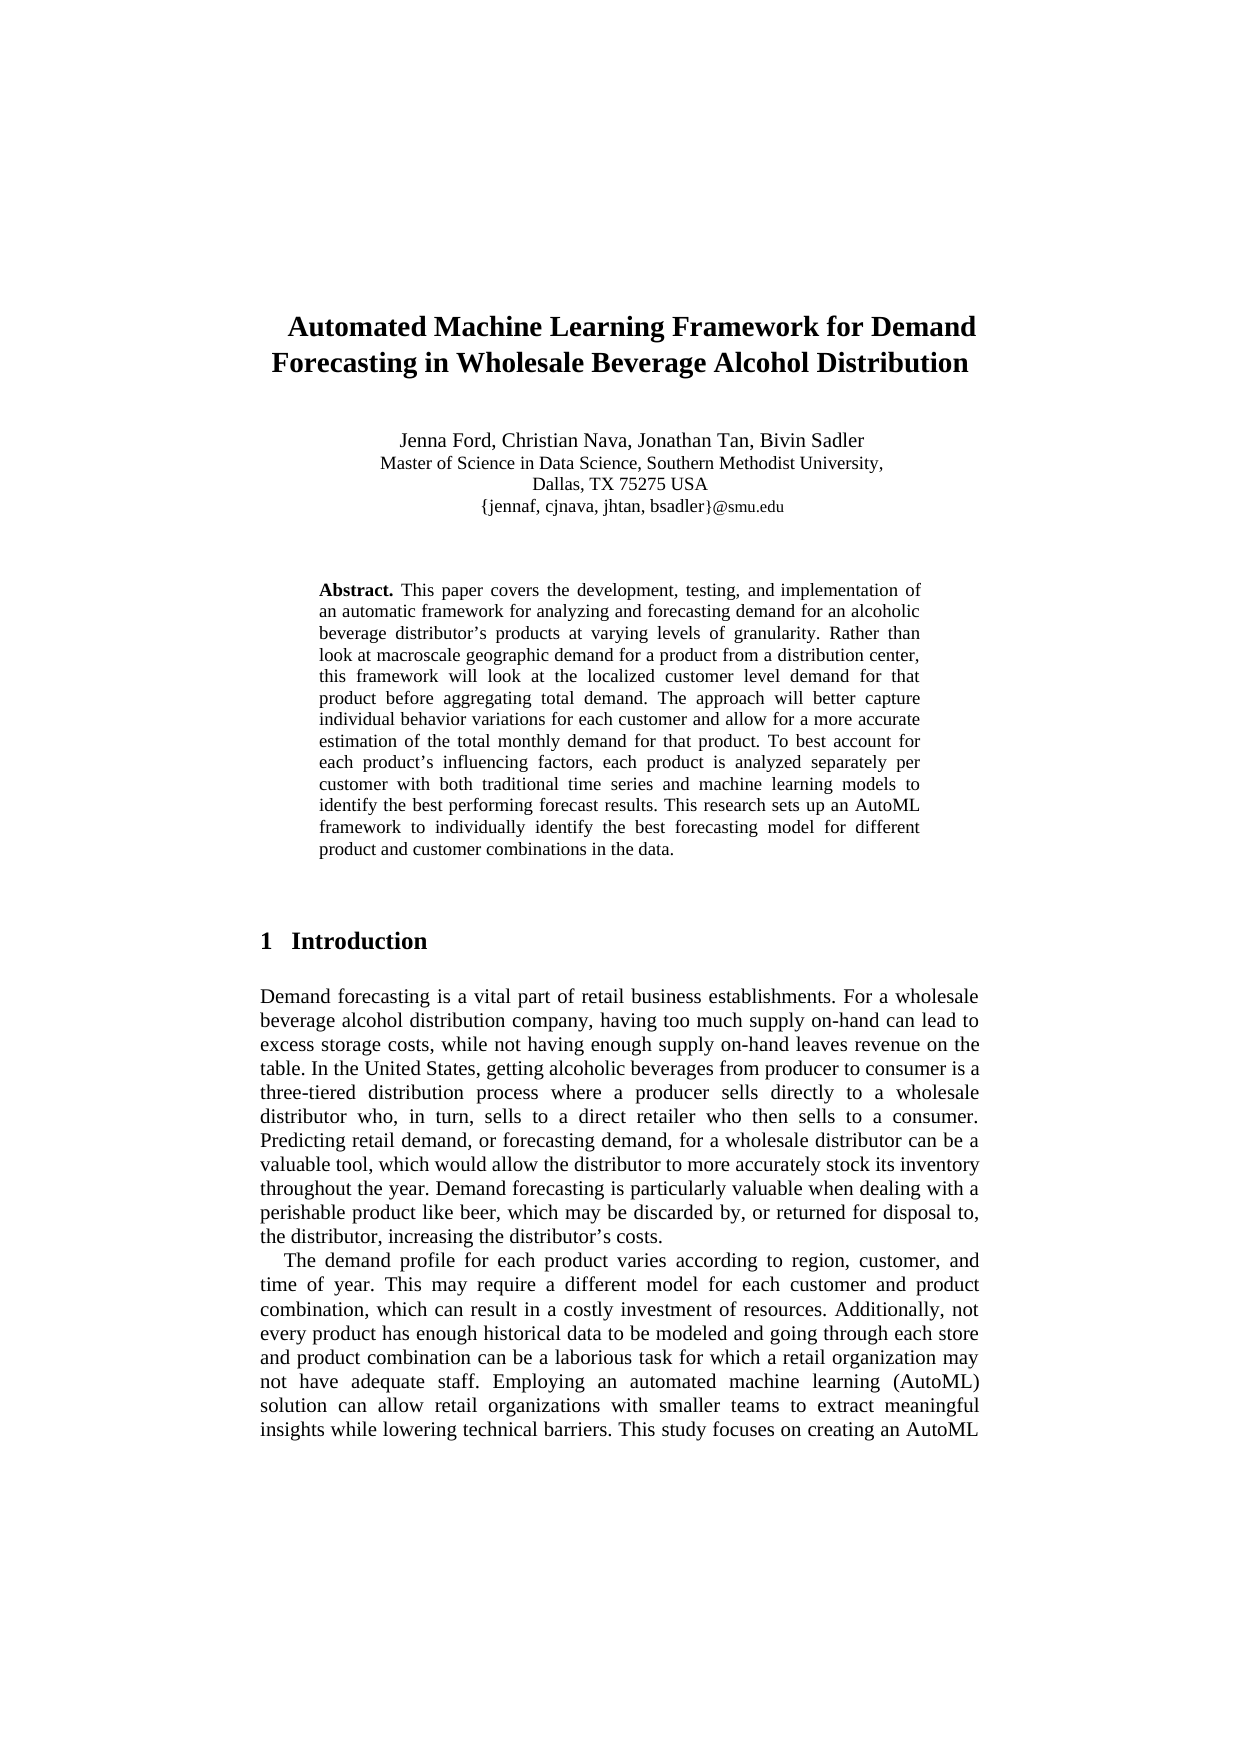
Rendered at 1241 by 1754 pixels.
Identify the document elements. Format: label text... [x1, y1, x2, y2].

text Demand forecasting is a vital part of retail business establishments. For a wholesale beverage alcohol distribution company, having too much supply on-hand can lead to excess storage costs, while not having enough supply on-hand leaves revenue on the table. In the United States, getting alcoholic beverages from producer to consumer is a three-tiered distribution process where a producer sells directly to a wholesale distributor who, in turn, sells to a direct retailer who then sells to a consumer. Predicting retail demand, or forecasting demand, for a wholesale distributor can be a valuable tool, which would allow the distributor to more accurately stock its inventory throughout the year. Demand forecasting is particularly valuable when dealing with a perishable product like beer, which may be discarded by, or returned for disposal to, the distributor, increasing the distributor’s costs. [260, 984, 980, 1248]
text Jenna Ford, Christian Nava, Jonathan Tan, Bivin Sadler [260, 427, 980, 452]
text Master of Science in Data Science, Southern Methodist University, Dallas, TX 75275 USA [260, 452, 980, 495]
text Abstract. This paper covers the development, testing, and implementation of an automatic framework for analyzing and forecasting demand for an alcoholic beverage distributor’s products at varying levels of granularity. Rather than look at macroscale geographic demand for a product from a distribution center, this framework will look at the localized customer level demand for that product before aggregating total demand. The approach will better capture individual behavior variations for each customer and allow for a more accurate estimation of the total monthly demand for that product. To best account for each product’s influencing factors, each product is analyzed separately per customer with both traditional time series and machine learning models to identify the best performing forecast results. This research sets up an AutoML framework to individually identify the best forecasting model for different product and customer combinations in the data. [319, 579, 921, 859]
subtitle 1 Introduction [260, 926, 980, 954]
title Automated Machine Learning Framework for Demand Forecasting in Wholesale Beverage Alcohol Distribution [260, 307, 980, 379]
text {jennaf, cjnava, jhtan, bsadler}@smu.edu [260, 495, 980, 516]
